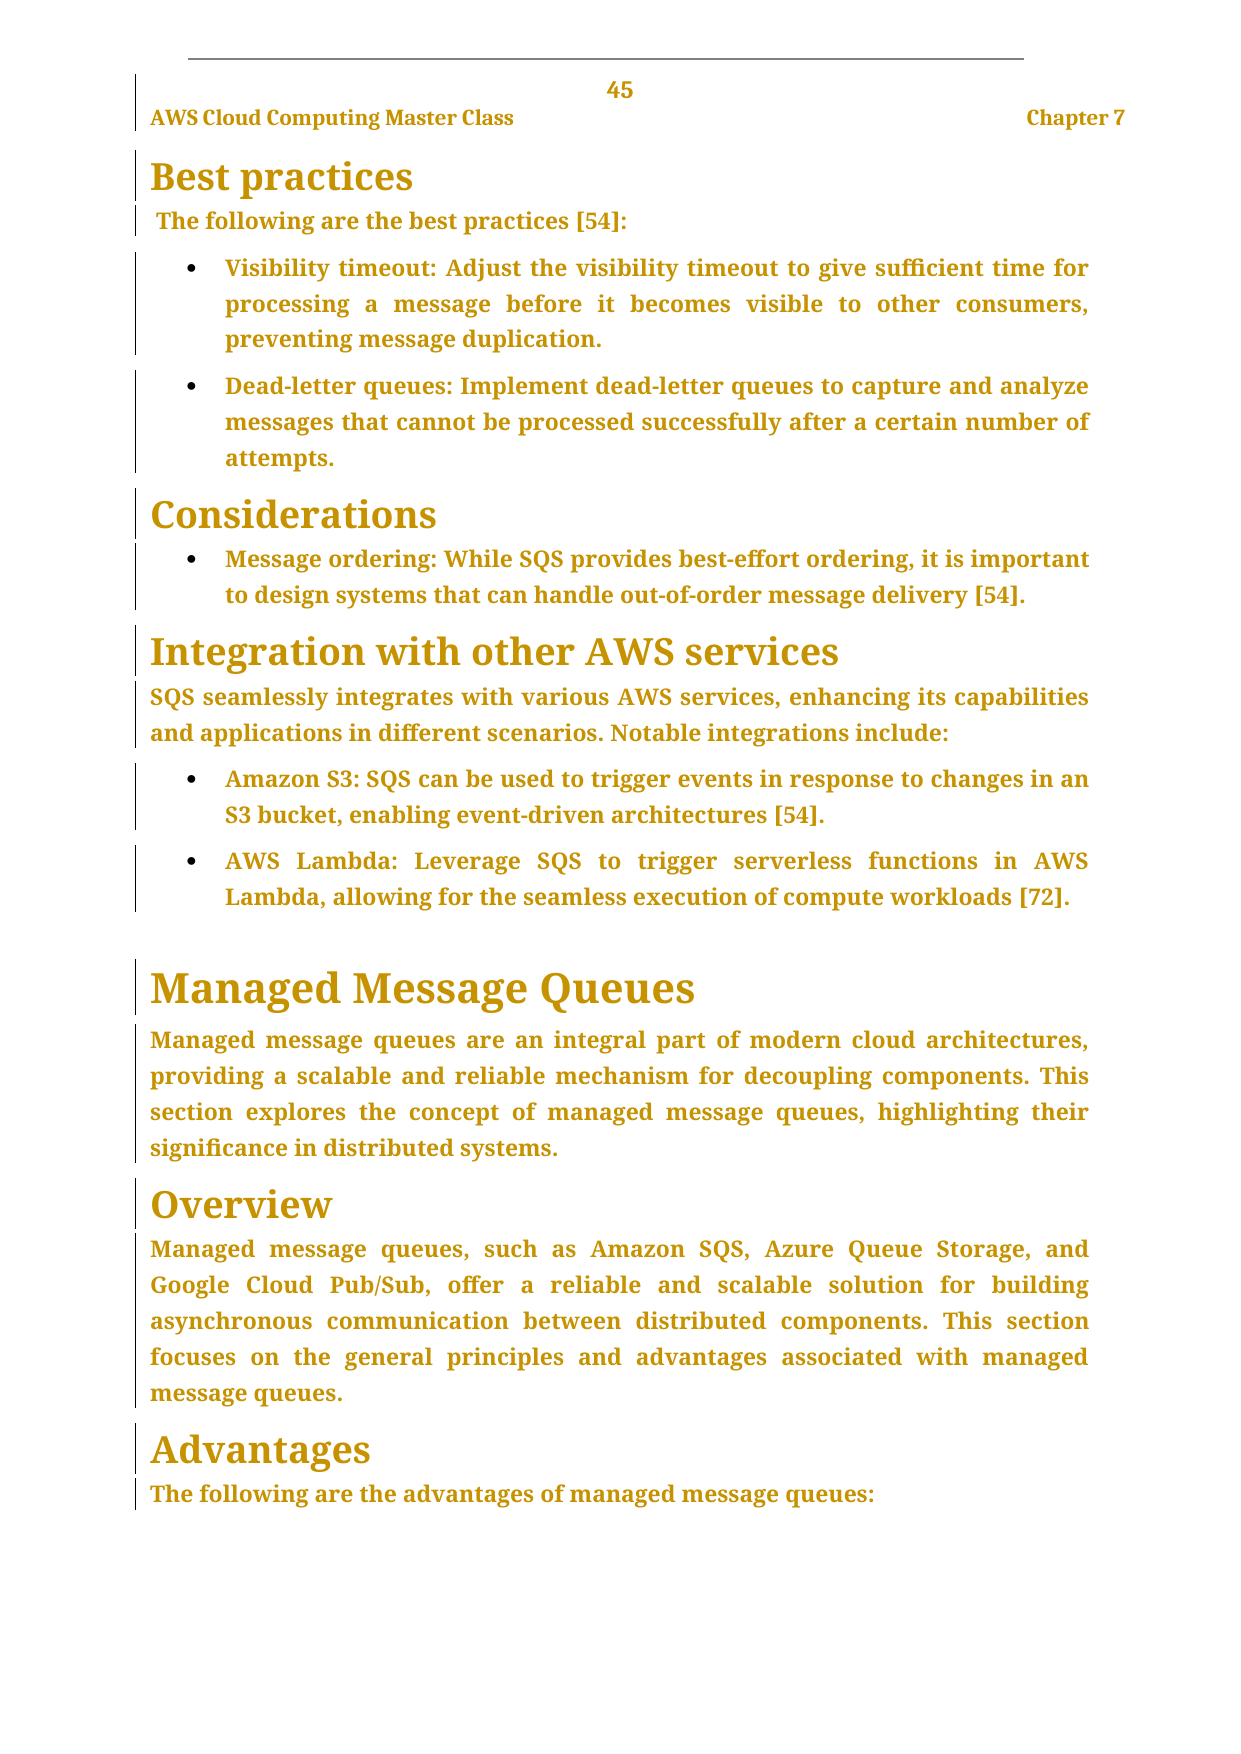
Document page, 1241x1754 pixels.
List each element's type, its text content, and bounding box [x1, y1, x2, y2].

list Visibility timeout: Adjust the visibility timeout to give sufficient time for processing a message before it becomes visible to other consumers, preventing message duplication. [187, 252, 1090, 355]
text Considerations [150, 488, 1090, 539]
list Dead-letter queues: Implement dead-letter queues to capture and analyze messages that cannot be processed successfully after a certain number of attempts. [187, 370, 1090, 473]
list AWS Lambda: Leverage SQS to trigger serverless functions in AWS Lambda, allowing for the seamless execution of compute workloads. [187, 845, 1090, 912]
text Integration with other AWS services [150, 625, 1090, 676]
text Overview [150, 1178, 1090, 1229]
text The following are the best practices: [150, 205, 1090, 236]
list Message ordering: While SQS provides best-effort ordering, it is important to design systems that can handle out-of-order message delivery. [187, 543, 1090, 610]
text Managed message queues, such as Amazon SQS, Azure Queue Storage, and Google Cloud Pub/Sub, offer a reliable and scalable solution for building asynchronous communication between distributed components. This section focuses on the general principles and advantages associated with managed message queues. [150, 1233, 1090, 1408]
text The following are the advantages of managed message queues: [150, 1478, 1090, 1509]
text Advantages [150, 1423, 1090, 1474]
text Managed message queues are an integral part of modern cloud architectures, providing a scalable and reliable mechanism for decoupling components. This section explores the concept of managed message queues, highlighting their significance in distributed systems. [150, 1024, 1090, 1163]
list Amazon S3: SQS can be used to trigger events in response to changes in an S3 bucket, enabling event-driven architectures. [187, 763, 1090, 830]
text Best practices [150, 150, 1090, 201]
text SQS seamlessly integrates with various AWS services, enhancing its capabilities and applications in different scenarios. Notable integrations include: [150, 681, 1090, 748]
subtitle Managed Message Queues [150, 959, 1090, 1015]
